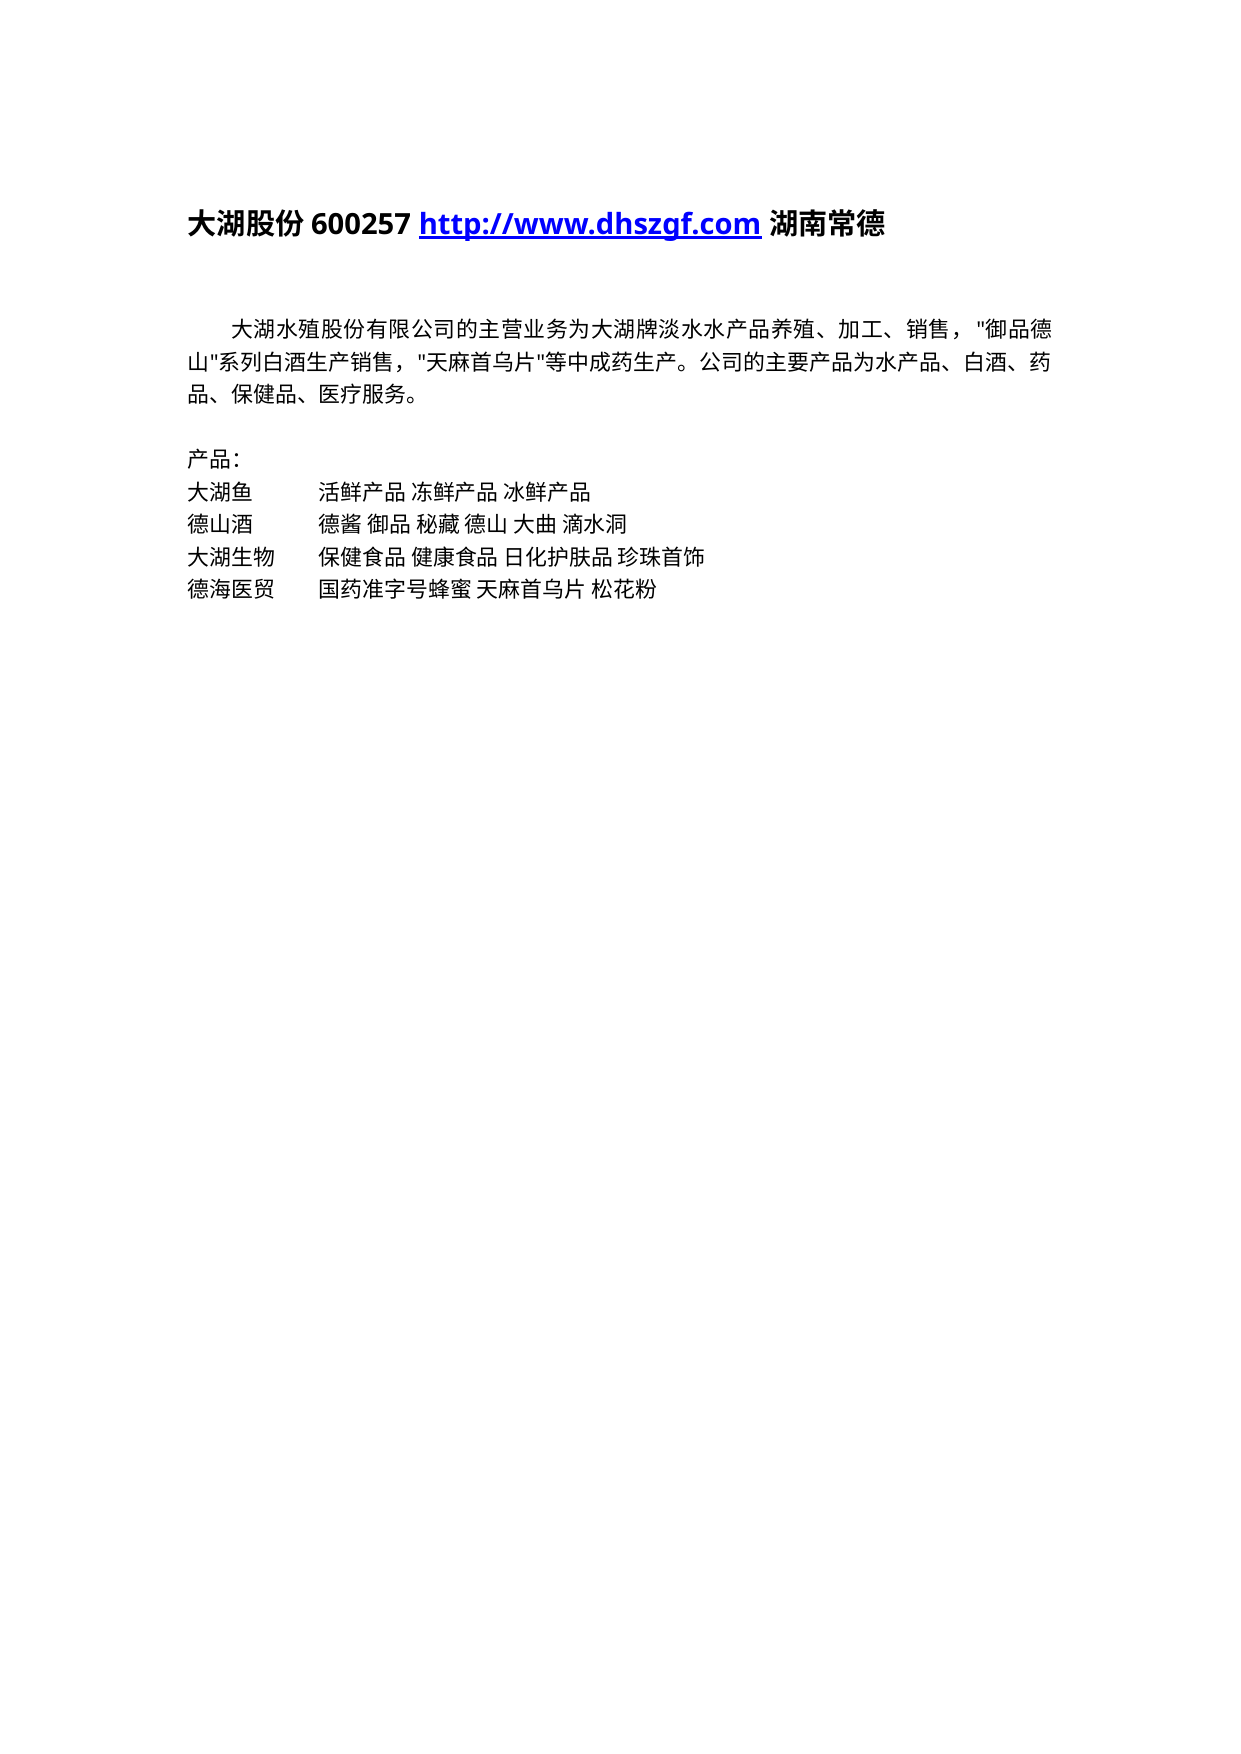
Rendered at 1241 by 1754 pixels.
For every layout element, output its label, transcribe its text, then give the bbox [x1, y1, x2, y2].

text 德山酒 德酱 御品 秘藏 德山 大曲 滴水洞 [187, 507, 1053, 539]
subtitle 大湖股份 600257 http://www.dhszgf.com 湖南常德 [187, 189, 1053, 254]
text 大湖鱼 活鲜产品 冻鲜产品 冰鲜产品 [187, 474, 1053, 507]
text 产品： [187, 442, 1053, 474]
text 大湖生物 保健食品 健康食品 日化护肤品 珍珠首饰 [187, 539, 1053, 572]
text 大湖水殖股份有限公司的主营业务为大湖牌淡水水产品养殖、加工、销售，"御品德山"系列白酒生产销售，"天麻首乌片"等中成药生产。公司的主要产品为水产品、白酒、药品、保健品、医疗服务。 [187, 312, 1053, 409]
text 德海医贸 国药准字号蜂蜜 天麻首乌片 松花粉 [187, 572, 1053, 604]
